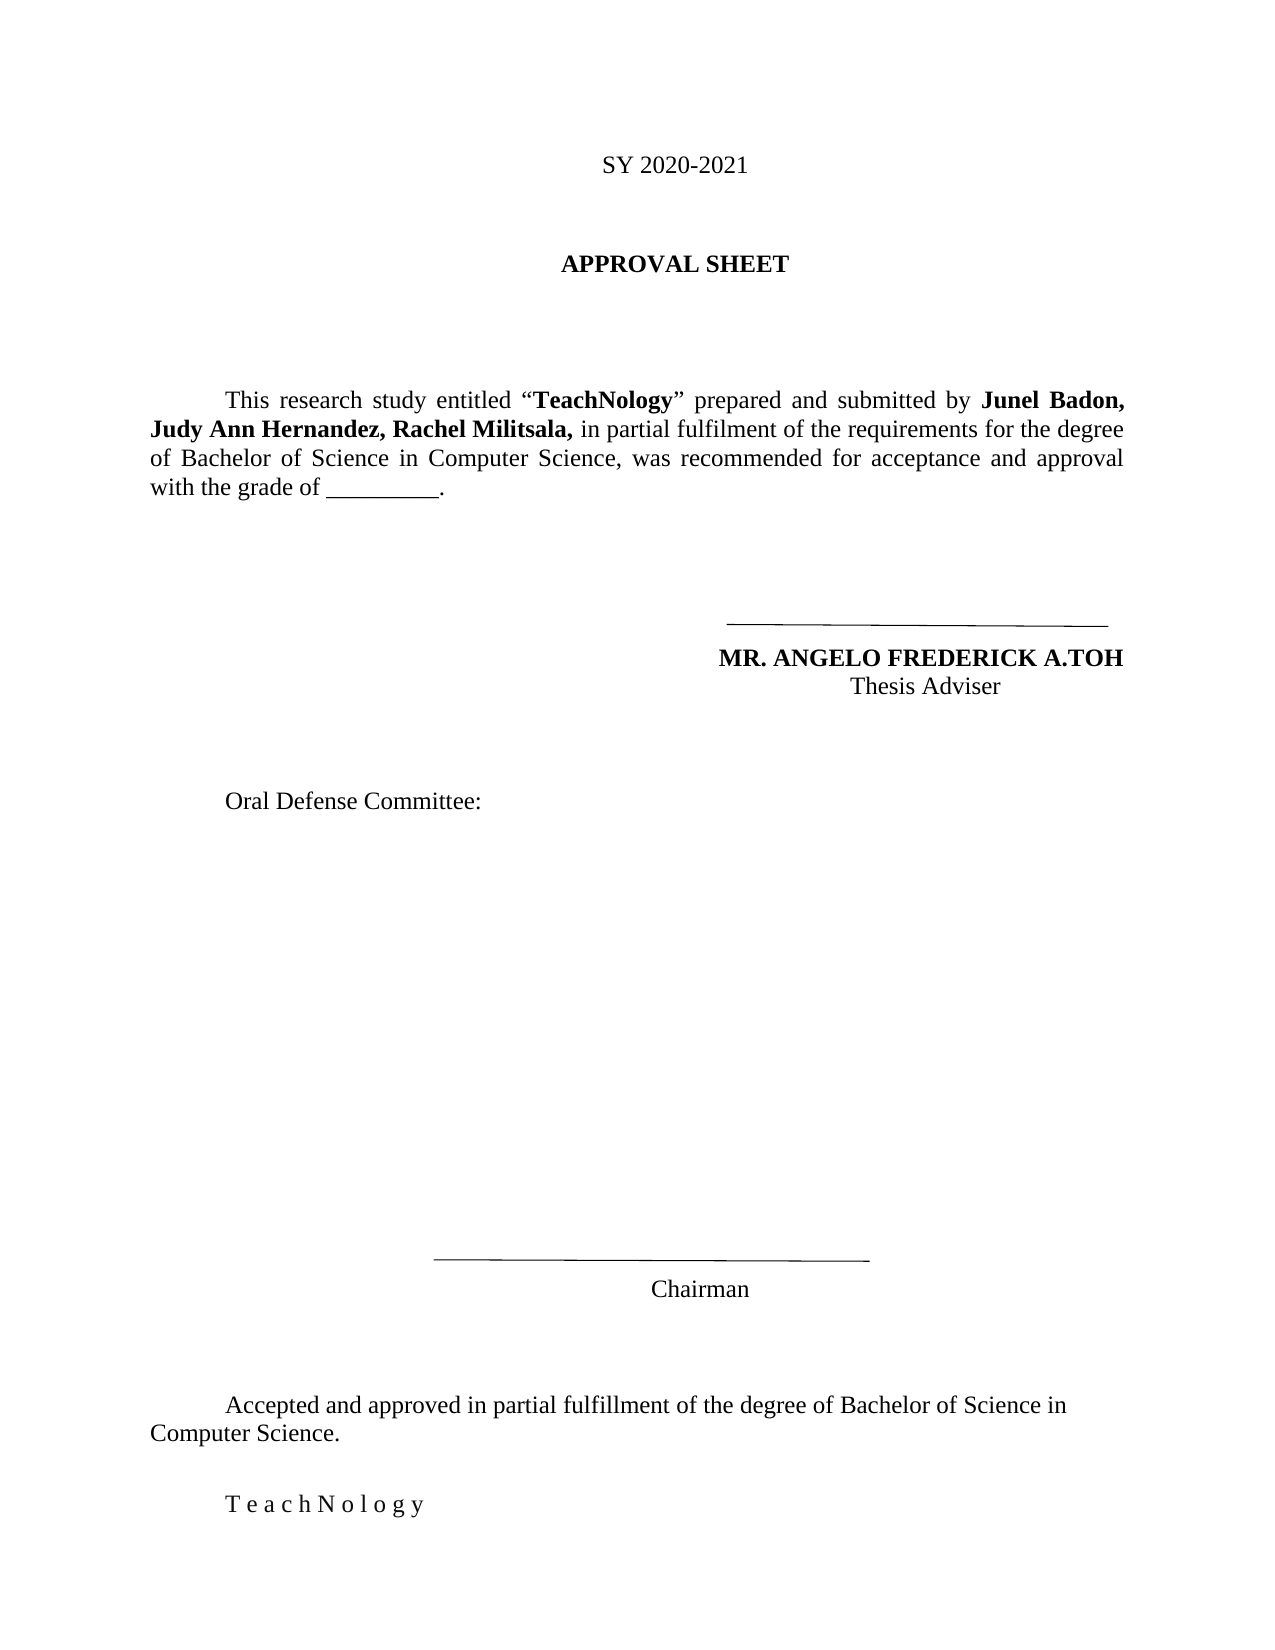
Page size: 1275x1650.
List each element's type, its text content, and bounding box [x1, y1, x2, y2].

text APPROVAL SHEET [150, 249, 1125, 278]
text Oral Defense Committee: [150, 786, 1125, 815]
text This research study entitled “TeachNology” prepared and submitted by Junel Badon, Judy Ann Hernandez, Rachel Militsala, in partial fulfilment of the requirements for the degree of Bachelor of Science in Computer Science, was recommended for acceptance and approval with the grade of _________. [150, 385, 1125, 500]
text Accepted and approved in partial fulfillment of the degree of Bachelor of Science in Computer Science. [150, 1390, 1125, 1447]
text Chairman [150, 1274, 1125, 1302]
text Thesis Adviser [150, 671, 1125, 700]
text SY 2020-2021 [150, 150, 1125, 179]
text MR. ANGELO FREDERICK A.TOH [150, 643, 1125, 671]
